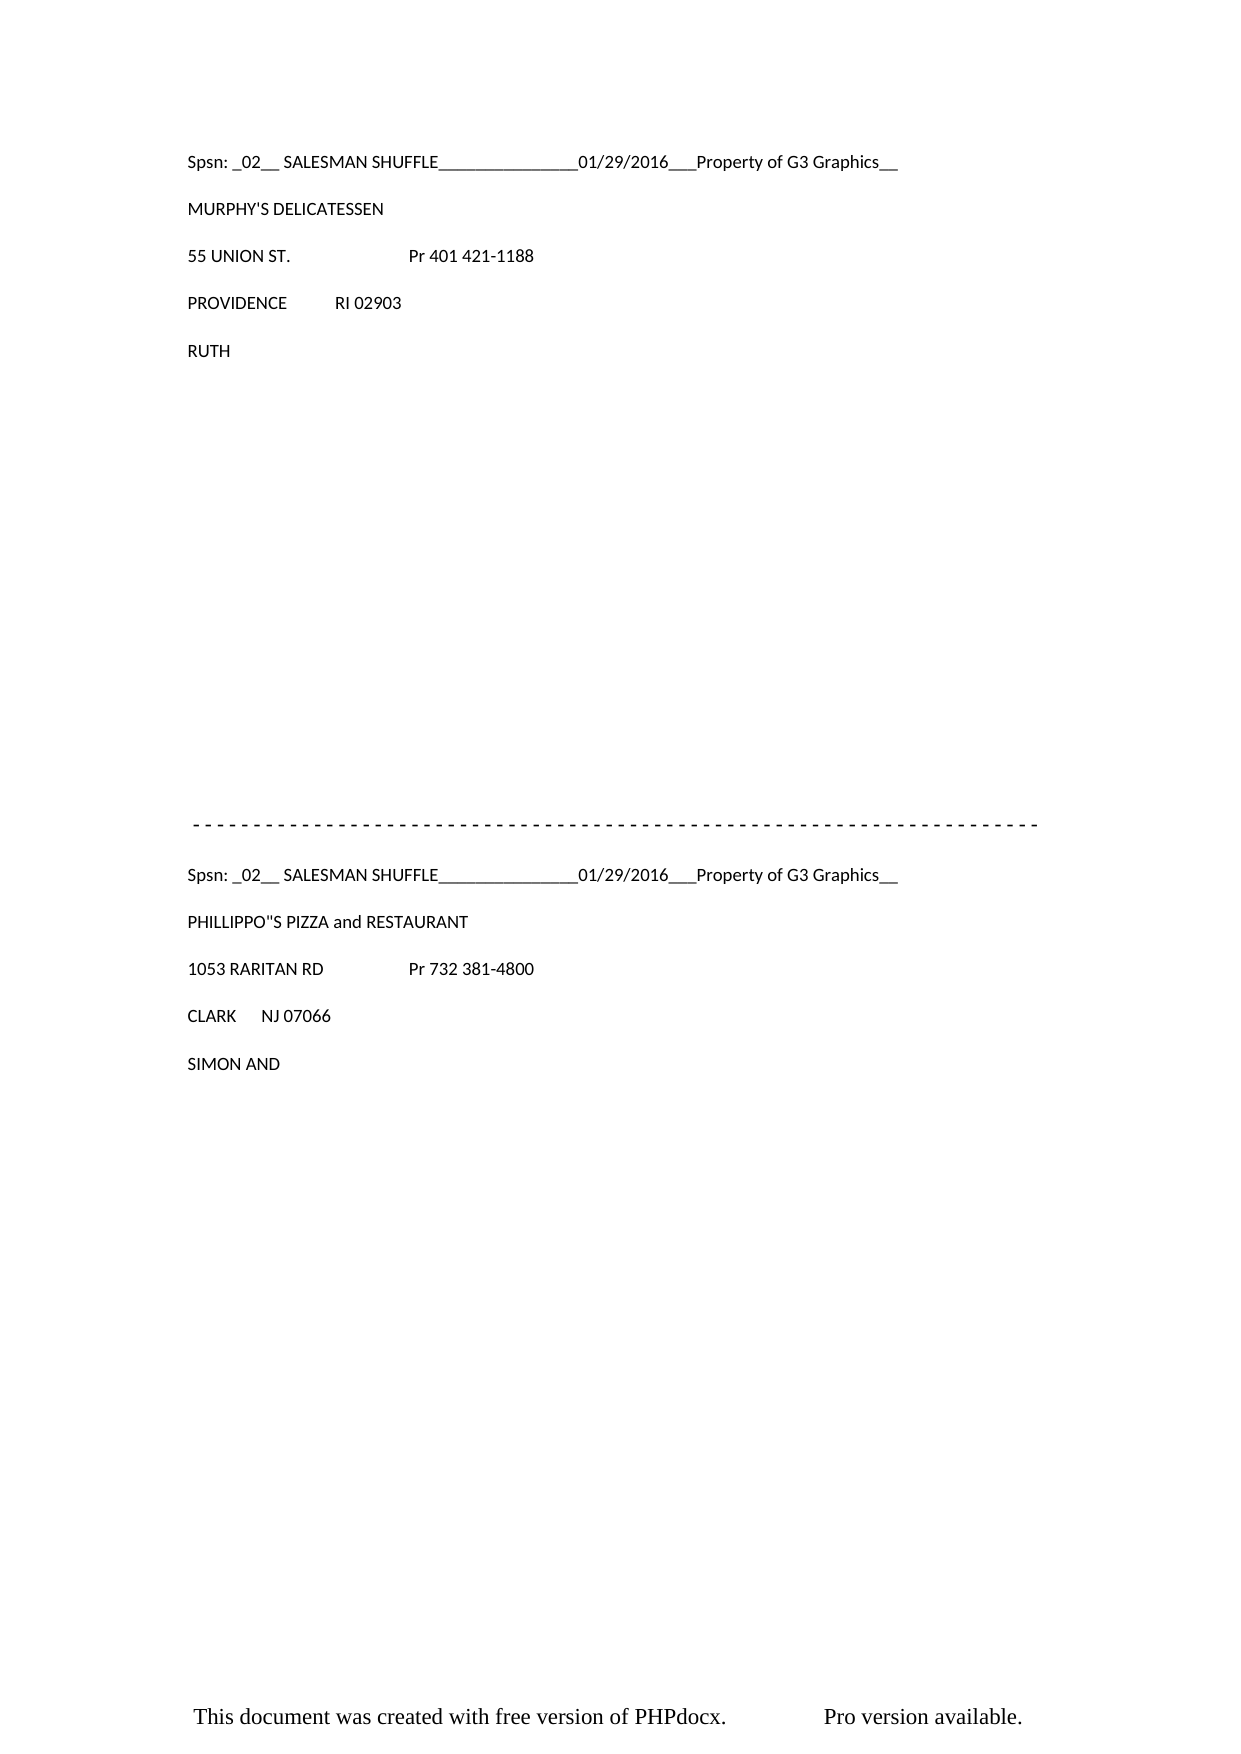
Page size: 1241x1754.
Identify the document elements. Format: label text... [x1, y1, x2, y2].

text Spsn: _02__ SALESMAN SHUFFLE_______________01/29/2016___Property of G3 Graphics__ [187, 863, 1053, 886]
text PHILLIPPO"S PIZZA and RESTAURANT [187, 910, 1053, 933]
text - - - - - - - - - - - - - - - - - - - - - - - - - - - - - - - - - - - - - - - - - - - - - - - - - - - - - - - - - - - - - - - - - - - - - - [187, 810, 1053, 838]
text 55 UNION ST. Pr 401 421-1188 [187, 244, 1053, 267]
text MURPHY'S DELICATESSEN [187, 197, 1053, 220]
text 1053 RARITAN RD Pr 732 381-4800 [187, 957, 1053, 980]
text RUTH [187, 339, 1053, 362]
text SIMON AND [187, 1052, 1053, 1075]
text Spsn: _02__ SALESMAN SHUFFLE_______________01/29/2016___Property of G3 Graphics__ [187, 150, 1053, 173]
text CLARK NJ 07066 [187, 1005, 1053, 1028]
text PROVIDENCE RI 02903 [187, 292, 1053, 314]
